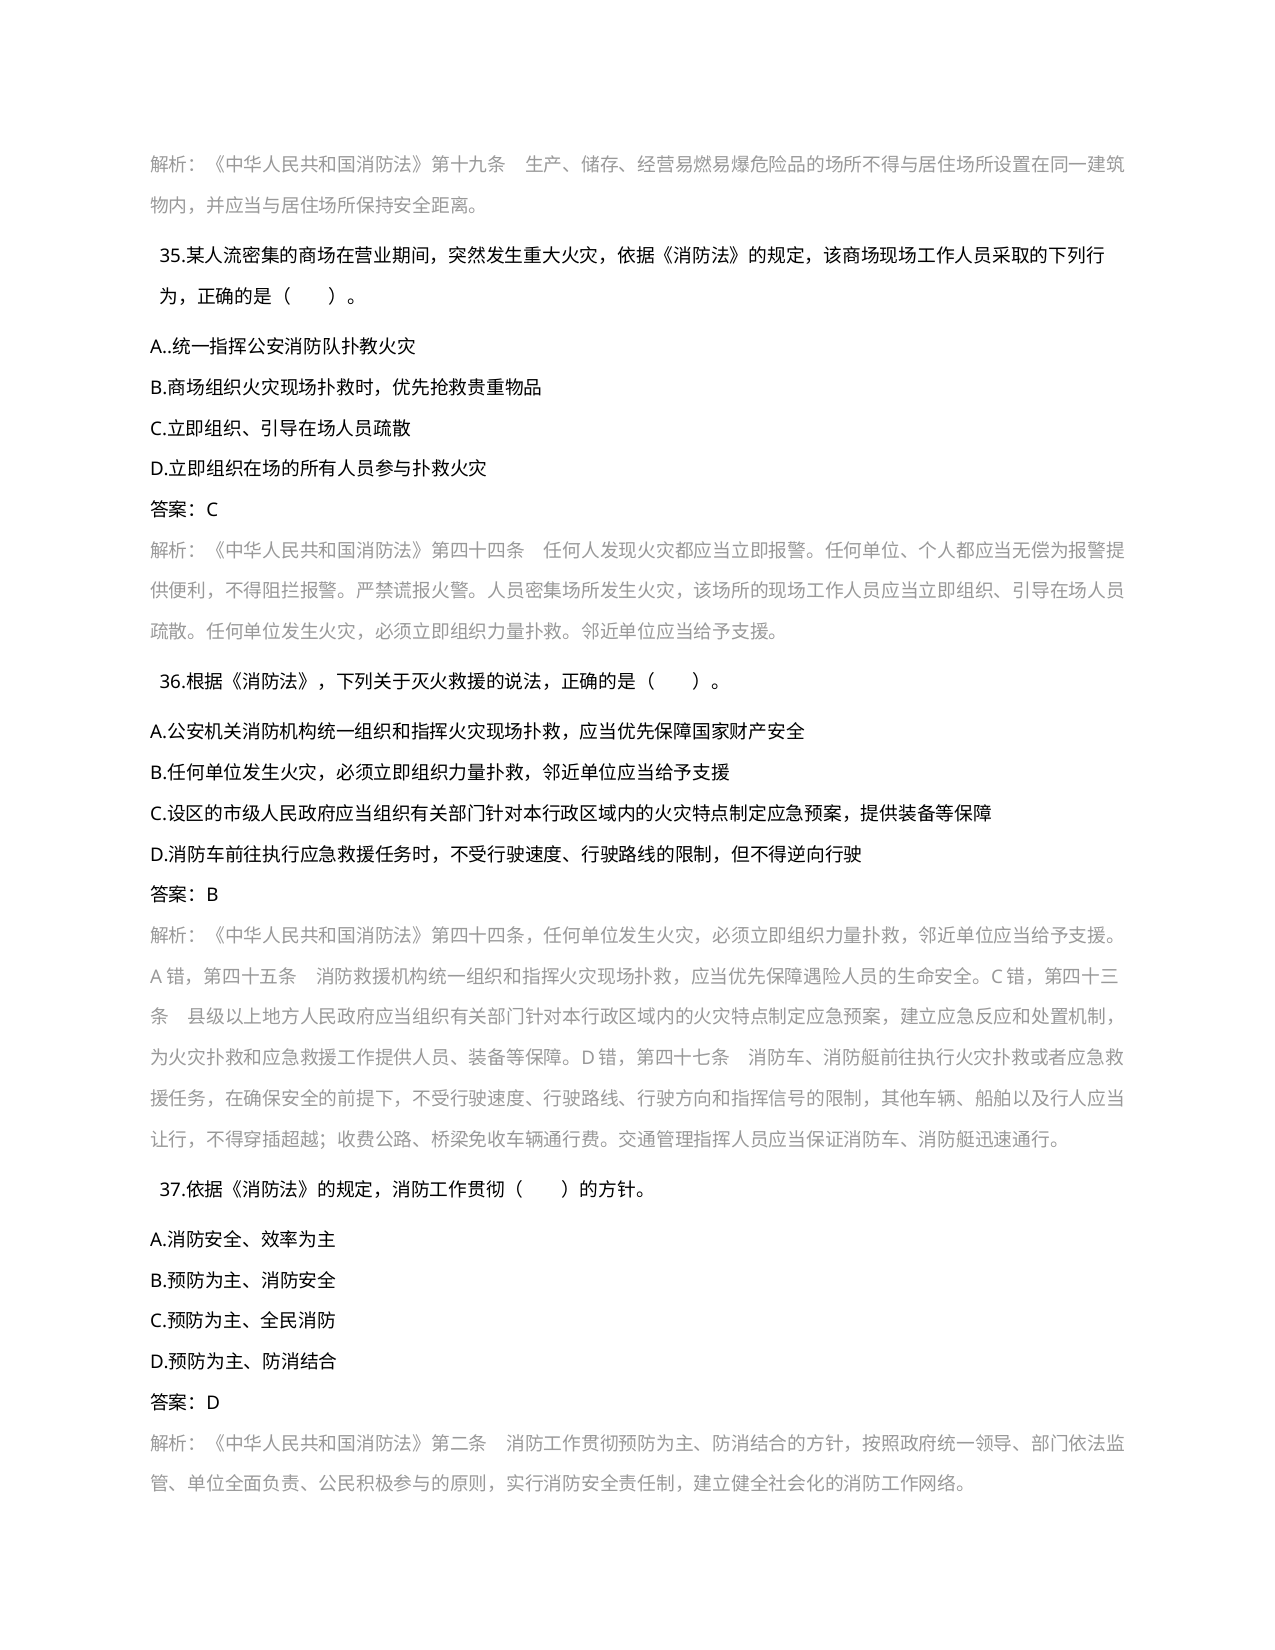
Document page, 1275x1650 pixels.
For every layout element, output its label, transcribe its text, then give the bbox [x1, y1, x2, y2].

text B.任何单位发生火灾，必须立即组织力量扑救，邻近单位应当给予支援 [150, 758, 1125, 785]
text D.立即组织在场的所有人员参与扑救火灾 [150, 454, 1125, 481]
text C.立即组织、引导在场人员疏散 [150, 413, 1125, 440]
text D.消防车前往执行应急救援任务时，不受行驶速度、行驶路线的限制，但不得逆向行驶 [150, 839, 1125, 866]
text 35.某人流密集的商场在营业期间，突然发生重大火灾，依据《消防法》的规定，该商场现场工作人员采取的下列行为，正确的是（ ）。 [159, 241, 1116, 309]
text 37.依据《消防法》的规定，消防工作贯彻（ ）的方针。 [159, 1174, 1116, 1202]
text 解析：《中华人民共和国消防法》第四十四条 任何人发现火灾都应当立即报警。任何单位、个人都应当无偿为报警提供便利，不得阻拦报警。严禁谎报火警。人员密集场所发生火灾，该场所的现场工作人员应当立即组织、引导在场人员疏散。任何单位发生火灾，必须立即组织力量扑救。邻近单位应当给予支援。 [150, 535, 1125, 644]
text B.预防为主、消防安全 [150, 1265, 1125, 1292]
text C.设区的市级人民政府应当组织有关部门针对本行政区域内的火灾特点制定应急预案，提供装备等保障 [150, 798, 1125, 826]
text 36.根据《消防法》，下列关于灭火救援的说法，正确的是（ ）。 [159, 667, 1116, 694]
text 解析：《中华人民共和国消防法》第二条 消防工作贯彻预防为主、防消结合的方针，按照政府统一领导、部门依法监管、单位全面负责、公民积极参与的原则，实行消防安全责任制，建立健全社会化的消防工作网络。 [150, 1428, 1125, 1496]
text 解析：《中华人民共和国消防法》第四十四条，任何单位发生火灾，必须立即组织力量扑救，邻近单位应当给予支援。A错，第四十五条 消防救援机构统一组织和指挥火灾现场扑救，应当优先保障遇险人员的生命安全。C错，第四十三条 县级以上地方人民政府应当组织有关部门针对本行政区域内的火灾特点制定应急预案，建立应急反应和处置机制，为火灾扑救和应急救援工作提供人员、装备等保障。D错，第四十七条 消防车、消防艇前往执行火灾扑救或者应急救援任务，在确保安全的前提下，不受行驶速度、行驶路线、行驶方向和指挥信号的限制，其他车辆、船舶以及行人应当让行，不得穿插超越；收费公路、桥梁免收车辆通行费。交通管理指挥人员应当保证消防车、消防艇迅速通行。 [150, 921, 1125, 1151]
text 解析：《中华人民共和国消防法》第十九条 生产、储存、经营易燃易爆危险品的场所不得与居住场所设置在同一建筑物内，并应当与居住场所保持安全距离。 [150, 150, 1125, 218]
text B.商场组织火灾现场扑救时，优先抢救贵重物品 [150, 372, 1125, 399]
text A.消防安全、效率为主 [150, 1224, 1125, 1252]
text A..统一指挥公安消防队扑教火灾 [150, 332, 1125, 359]
text 答案：D [150, 1387, 1125, 1414]
text 答案：C [150, 494, 1125, 522]
text 答案：B [150, 880, 1125, 907]
text D.预防为主、防消结合 [150, 1347, 1125, 1374]
text A.公安机关消防机构统一组织和指挥火灾现场扑救，应当优先保障国家财产安全 [150, 717, 1125, 744]
text C.预防为主、全民消防 [150, 1306, 1125, 1333]
